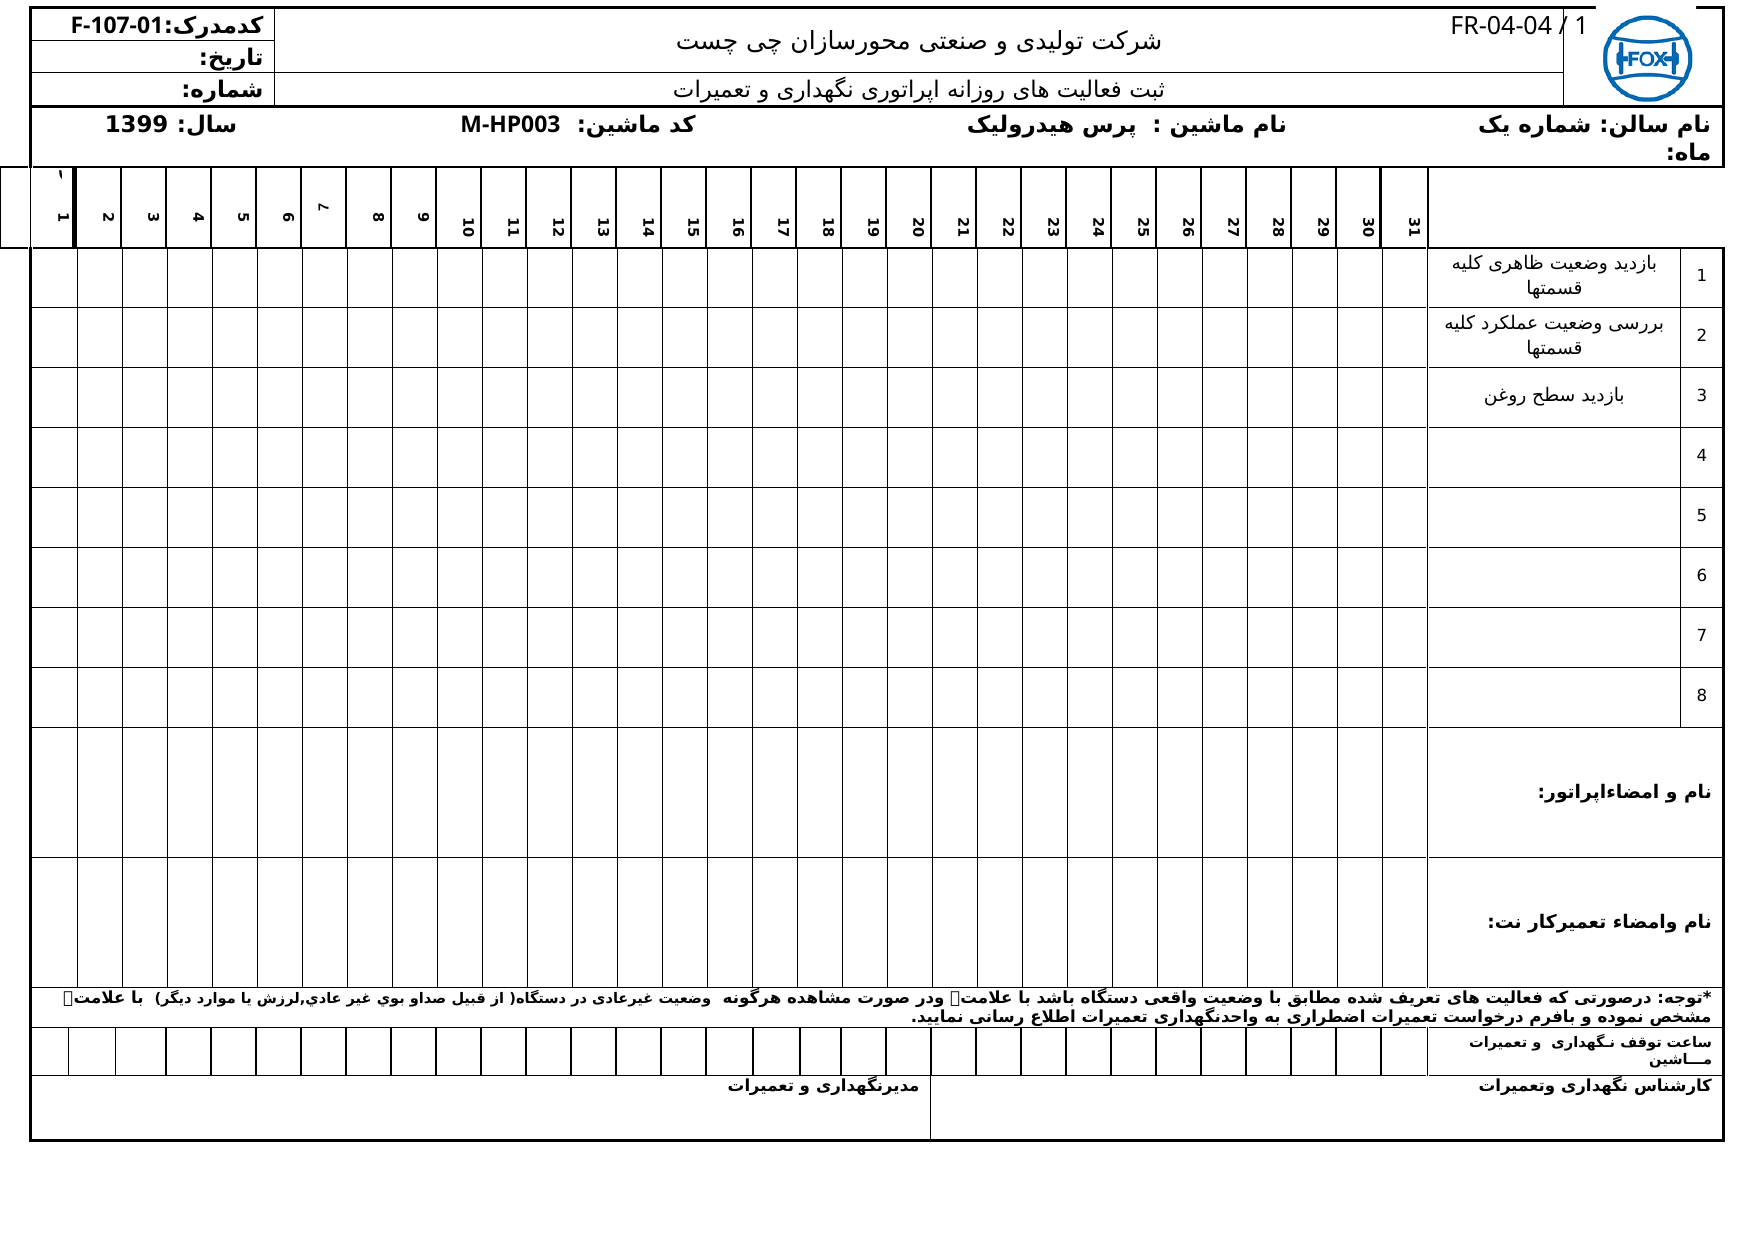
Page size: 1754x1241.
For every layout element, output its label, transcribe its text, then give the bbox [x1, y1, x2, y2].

table_cell [1158, 548, 1202, 607]
table_cell [78, 488, 122, 547]
table_cell [438, 428, 482, 487]
table_cell [438, 249, 482, 307]
table_cell [393, 858, 437, 987]
table_cell 7 [1681, 608, 1722, 667]
table_cell [348, 368, 392, 427]
table_cell بررسی وضعیت عملکرد کلیه قسمتها [1428, 307, 1680, 367]
table_cell [663, 428, 707, 487]
table_cell [438, 608, 482, 667]
table_cell [258, 249, 302, 307]
table_cell [32, 1028, 68, 1074]
table_cell [1113, 728, 1157, 857]
table_cell [1247, 1028, 1290, 1074]
table_cell بازدید وضعیت ظاهری کلیه قسمتها [1428, 249, 1680, 307]
table_cell [1293, 668, 1337, 727]
table_cell [753, 428, 797, 487]
table_cell 15 [662, 168, 705, 247]
table_cell [1203, 368, 1247, 427]
table_cell [1293, 488, 1337, 547]
table_cell [528, 548, 572, 607]
table_cell [483, 368, 527, 427]
table_cell [1068, 428, 1112, 487]
table_cell [753, 548, 797, 607]
table_cell [798, 728, 842, 857]
table_cell [618, 548, 662, 607]
table_cell [438, 548, 482, 607]
table_cell [32, 308, 77, 367]
table_cell [663, 548, 707, 607]
table_cell [1383, 367, 1427, 427]
table_cell [1383, 247, 1427, 307]
table_cell [978, 488, 1022, 547]
table_cell [1248, 368, 1292, 427]
table_cell [663, 728, 707, 857]
table_cell [888, 608, 932, 667]
table_cell 16 [707, 168, 750, 247]
table_cell [1023, 668, 1067, 727]
table_cell [1203, 608, 1247, 667]
table_cell 13 [572, 168, 615, 247]
table_cell [78, 368, 122, 427]
table_cell [978, 308, 1022, 367]
table_cell [258, 858, 302, 987]
table_cell [123, 668, 167, 727]
table_cell [483, 668, 527, 727]
table_cell [1068, 249, 1112, 307]
table_cell 2 [1681, 308, 1722, 367]
table_cell [258, 548, 302, 607]
table_cell [1023, 428, 1067, 487]
table_cell [708, 668, 752, 727]
table_cell [617, 1028, 660, 1074]
table_cell [663, 488, 707, 547]
table_cell [213, 308, 257, 367]
table_cell 25 [1112, 168, 1155, 247]
table_cell [708, 249, 752, 307]
table_cell مدیرنگهداری و تعمیرات [32, 1076, 930, 1139]
table_cell [1113, 308, 1157, 367]
table_cell [708, 428, 752, 487]
table_cell [1383, 487, 1427, 547]
table_cell [708, 728, 752, 857]
table_cell [78, 858, 122, 987]
table_cell ثبت فعالیت های روزانه اپراتوری نگهداری و تعمیرات [275, 73, 1563, 105]
table_cell [348, 608, 392, 667]
table_cell [1068, 308, 1112, 367]
table_cell [978, 728, 1022, 857]
table_cell [843, 249, 887, 307]
table_cell [393, 548, 437, 607]
table_cell [168, 488, 212, 547]
table_cell [438, 488, 482, 547]
table_cell 9 [392, 168, 435, 247]
table_cell [213, 368, 257, 427]
table_cell [1383, 307, 1427, 367]
table_cell [1248, 608, 1292, 667]
table_cell *توجه: درصورتی که فعالیت های تعریف شده مطابق با وضعیت واقعی دستگاه باشد با علامت ودر صورت مشاهده هرگونه وضعیت غیرعادی در دستگاه( از قبيل صداو بوي غير عادي,لرزش يا موارد ديگر) با علامت مشخص نموده و بافرم درخواست تعمیرات اضطراری به واحدنگهداری تعمیرات اطلاع رسانی نمایید. [32, 987, 1722, 1027]
table_cell [1338, 488, 1382, 547]
table_cell 14 [617, 168, 660, 247]
table_cell [1248, 428, 1292, 487]
table_cell [438, 858, 482, 987]
table_cell [1338, 858, 1382, 987]
table_cell [483, 728, 527, 857]
table_cell 3 [1681, 368, 1722, 427]
table_cell 23 [1022, 168, 1065, 247]
table_cell [1383, 857, 1427, 987]
table_cell [528, 249, 572, 307]
table_cell [708, 488, 752, 547]
table_cell [1338, 308, 1382, 367]
table_cell [392, 1028, 435, 1074]
table_cell [1158, 249, 1202, 307]
table_cell 19 [842, 168, 885, 247]
table_cell [348, 858, 392, 987]
table_cell [933, 308, 977, 367]
table_cell [168, 858, 212, 987]
table_cell [1382, 1027, 1427, 1074]
table_cell 12 [527, 168, 570, 247]
table_cell [1203, 728, 1247, 857]
table_cell [527, 1028, 570, 1074]
table_cell [933, 488, 977, 547]
table_cell [663, 858, 707, 987]
table_cell [1383, 607, 1427, 667]
table_cell [303, 668, 347, 727]
table_cell [1023, 858, 1067, 987]
table_cell [843, 428, 887, 487]
table_cell 21 [932, 168, 975, 247]
table_cell [798, 488, 842, 547]
table_cell [1248, 488, 1292, 547]
table_cell [1023, 728, 1067, 857]
table_cell [1068, 368, 1112, 427]
table_cell 29 [1292, 168, 1335, 247]
table_cell [347, 1028, 390, 1074]
table_cell [348, 428, 392, 487]
table_cell [888, 368, 932, 427]
table_cell [213, 548, 257, 607]
table_cell 10 [437, 168, 480, 247]
table_cell [573, 308, 617, 367]
table_cell [1203, 308, 1247, 367]
table_cell [348, 728, 392, 857]
table_cell [798, 308, 842, 367]
table_cell [78, 249, 122, 307]
table_cell [798, 368, 842, 427]
table_cell [978, 548, 1022, 607]
picture [1595, 6, 1697, 105]
table_cell [798, 548, 842, 607]
table_cell [438, 308, 482, 367]
table_cell [708, 308, 752, 367]
table_cell [933, 858, 977, 987]
table_cell 24 [1067, 168, 1110, 247]
table_cell [1023, 308, 1067, 367]
table_cell [32, 668, 77, 727]
table_cell [618, 428, 662, 487]
table_cell [888, 668, 932, 727]
table_cell 18 [797, 168, 840, 247]
table_cell [168, 668, 212, 727]
table_cell [1248, 858, 1292, 987]
table_cell [482, 1028, 525, 1074]
table_cell [1158, 488, 1202, 547]
table_cell [168, 608, 212, 667]
table_cell [393, 368, 437, 427]
table_cell [167, 1028, 210, 1074]
table_cell [1248, 668, 1292, 727]
table_cell [393, 428, 437, 487]
table_cell [663, 368, 707, 427]
table_cell [708, 548, 752, 607]
table_cell [393, 308, 437, 367]
table_cell [753, 488, 797, 547]
table_cell 22 [977, 168, 1020, 247]
table_cell [1023, 249, 1067, 307]
table_cell [1113, 249, 1157, 307]
table_cell [978, 858, 1022, 987]
table_cell [1428, 667, 1680, 727]
table_cell [528, 368, 572, 427]
table_cell 4 [167, 168, 210, 247]
table_cell [663, 668, 707, 727]
table_cell [348, 308, 392, 367]
table_cell [753, 368, 797, 427]
table_cell [801, 1028, 840, 1074]
table_cell [528, 728, 572, 857]
table_cell [483, 548, 527, 607]
table_cell 8 [1681, 668, 1722, 727]
table_cell [978, 428, 1022, 487]
table_cell [78, 428, 122, 487]
table_cell [1113, 548, 1157, 607]
table_cell [707, 1028, 752, 1074]
table_cell [123, 728, 167, 857]
table_cell [933, 608, 977, 667]
table_cell 20 [887, 168, 930, 247]
table_cell [978, 368, 1022, 427]
table_cell [1293, 428, 1337, 487]
table_cell 5 [1681, 488, 1722, 547]
table_cell [753, 608, 797, 667]
table_cell [303, 308, 347, 367]
table_cell [1248, 728, 1292, 857]
table_cell [1293, 368, 1337, 427]
table_cell [933, 368, 977, 427]
table_cell [1428, 547, 1680, 607]
table_cell [393, 668, 437, 727]
table_cell [1113, 428, 1157, 487]
table_cell [123, 368, 167, 427]
table_cell [483, 608, 527, 667]
table_cell [303, 428, 347, 487]
table_cell [572, 1028, 615, 1074]
table_cell [887, 1028, 930, 1074]
table_cell 30 [1337, 168, 1379, 247]
table_cell [1022, 1028, 1065, 1074]
table_cell [1068, 858, 1112, 987]
table_cell [168, 428, 212, 487]
table_cell [978, 608, 1022, 667]
table_cell 17 [752, 168, 795, 247]
table_header [1564, 9, 1595, 105]
table_cell [843, 308, 887, 367]
table_cell [663, 249, 707, 307]
table_cell [1337, 1028, 1380, 1074]
table_cell [618, 368, 662, 427]
table_cell [1068, 488, 1112, 547]
table_cell [1158, 728, 1202, 857]
table_cell [663, 608, 707, 667]
table_cell [213, 428, 257, 487]
table_cell 28 [1247, 168, 1290, 247]
table_cell [258, 608, 302, 667]
table_header شرکت تولیدی و صنعتی محورسازان چی چست [275, 9, 1563, 72]
table_cell [123, 428, 167, 487]
table_cell [69, 1028, 115, 1074]
table_cell [168, 548, 212, 607]
table_cell [573, 548, 617, 607]
table_cell [32, 608, 77, 667]
table_cell [213, 488, 257, 547]
table_cell [843, 368, 887, 427]
table_cell [348, 548, 392, 607]
table_cell [1338, 548, 1382, 607]
table_cell [1158, 308, 1202, 367]
table_cell [888, 548, 932, 607]
table_cell [1068, 608, 1112, 667]
table_cell [663, 308, 707, 367]
table_cell [843, 548, 887, 607]
table_cell شماره: [32, 73, 274, 105]
table_cell [393, 728, 437, 857]
table_cell [1248, 548, 1292, 607]
table_cell [168, 249, 212, 307]
table_cell [1248, 249, 1292, 307]
table_cell [483, 249, 527, 307]
table_cell [303, 488, 347, 547]
table_cell [573, 668, 617, 727]
table_cell [1203, 249, 1247, 307]
table_cell [348, 488, 392, 547]
table_cell [798, 668, 842, 727]
table_cell [32, 428, 77, 487]
table_cell [1113, 858, 1157, 987]
table_cell [393, 488, 437, 547]
table_cell [573, 428, 617, 487]
table_cell [933, 728, 977, 857]
table_cell [78, 728, 122, 857]
table_cell [528, 668, 572, 727]
table_cell [618, 858, 662, 987]
table_cell [1157, 1028, 1200, 1074]
table_cell [798, 608, 842, 667]
table_cell [303, 249, 347, 307]
table_cell [1023, 548, 1067, 607]
table_cell [393, 608, 437, 667]
table_cell [1203, 488, 1247, 547]
table_cell [213, 728, 257, 857]
table_cell [1383, 667, 1427, 727]
table_cell نام سالن: شماره یک نام ماشین : پرس هیدرولیک کد ماشین: M-HP003 سال: 1399 ماه: [32, 108, 1722, 166]
table_cell [528, 858, 572, 987]
table_cell [1292, 1028, 1335, 1074]
table_cell 4 [1681, 428, 1722, 487]
table_cell 31 [1382, 168, 1427, 247]
table_cell [213, 608, 257, 667]
table_cell [843, 728, 887, 857]
table_cell [1248, 308, 1292, 367]
table_cell [618, 668, 662, 727]
table_cell [32, 728, 77, 857]
table_cell [123, 249, 167, 307]
table_cell [483, 308, 527, 367]
table_cell [437, 1028, 480, 1074]
table_cell [213, 249, 257, 307]
table_cell [888, 728, 932, 857]
table_cell [483, 488, 527, 547]
table_cell [1158, 608, 1202, 667]
table_cell [303, 608, 347, 667]
table_cell [257, 1028, 300, 1074]
table_cell [1293, 548, 1337, 607]
table_cell [933, 249, 977, 307]
table_cell [78, 608, 122, 667]
table_cell [393, 249, 437, 307]
table_cell [303, 548, 347, 607]
table_cell [1338, 668, 1382, 727]
table_cell [258, 368, 302, 427]
table_cell [32, 858, 77, 987]
table_cell [1158, 368, 1202, 427]
table_cell 2 [77, 168, 120, 247]
table_cell [438, 668, 482, 727]
table_cell 6 [257, 168, 300, 247]
table_cell نام وامضاء تعمیرکار نت: [1428, 857, 1722, 987]
table_cell [933, 668, 977, 727]
table_cell [212, 1028, 255, 1074]
table_cell [1158, 428, 1202, 487]
table_cell [78, 668, 122, 727]
table_cell [528, 488, 572, 547]
table_cell [1203, 668, 1247, 727]
table_cell [932, 1028, 975, 1074]
table_cell 8 [347, 168, 390, 247]
table_cell [798, 249, 842, 307]
table_cell [258, 308, 302, 367]
table_cell 26 [1157, 168, 1200, 247]
table_cell [1203, 858, 1247, 987]
table_cell [888, 308, 932, 367]
table_cell [618, 608, 662, 667]
table_cell [798, 858, 842, 987]
table_cell [573, 368, 617, 427]
table_cell [348, 249, 392, 307]
table_cell 27 [1202, 168, 1245, 247]
table_cell [573, 728, 617, 857]
table_cell [1338, 608, 1382, 667]
table_cell [753, 249, 797, 307]
table_cell [618, 308, 662, 367]
table_cell [1293, 608, 1337, 667]
table_cell [123, 308, 167, 367]
table_cell [1383, 727, 1427, 857]
table_cell [123, 488, 167, 547]
table_cell [1338, 728, 1382, 857]
table_cell 5 [212, 168, 255, 247]
table_cell [1338, 428, 1382, 487]
table_cell 1 [31, 166, 72, 247]
table_cell [753, 728, 797, 857]
table_cell [1068, 548, 1112, 607]
table_cell [213, 668, 257, 727]
table_cell [528, 308, 572, 367]
table_cell [302, 1028, 345, 1074]
table_cell [1428, 487, 1680, 547]
table_cell [753, 308, 797, 367]
table_cell [168, 308, 212, 367]
table_cell [1112, 1028, 1155, 1074]
table_cell [618, 728, 662, 857]
table_cell 3 [122, 168, 165, 247]
table_cell [32, 548, 77, 607]
table_cell [258, 728, 302, 857]
table_cell [528, 608, 572, 667]
table_cell [1293, 308, 1337, 367]
table_cell نام و امضاءاپراتور: [1428, 727, 1722, 857]
table_cell [843, 608, 887, 667]
table_cell [888, 249, 932, 307]
table_cell [168, 728, 212, 857]
table_cell [708, 608, 752, 667]
table_cell [303, 728, 347, 857]
table_cell [1293, 858, 1337, 987]
table_cell [753, 668, 797, 727]
table_header کدمدرک:F-107-01 [32, 9, 274, 40]
table_cell [662, 1028, 705, 1074]
table_cell [754, 1028, 799, 1074]
table_cell [258, 668, 302, 727]
table_cell [1113, 488, 1157, 547]
table_cell [1293, 728, 1337, 857]
table_cell [1158, 668, 1202, 727]
table_cell [933, 428, 977, 487]
table_cell [573, 608, 617, 667]
table_cell [1158, 858, 1202, 987]
table_cell [1023, 608, 1067, 667]
table_cell [78, 308, 122, 367]
table_cell [573, 858, 617, 987]
table_cell [708, 368, 752, 427]
table_cell [1067, 1028, 1110, 1074]
table_cell [438, 728, 482, 857]
table_cell [888, 428, 932, 487]
table_cell [843, 858, 887, 987]
table_cell [303, 858, 347, 987]
table_cell [753, 858, 797, 987]
table_cell [1068, 728, 1112, 857]
table_cell [708, 858, 752, 987]
table_cell [528, 428, 572, 487]
table_cell کارشناس نگهداری وتعمیرات [931, 1075, 1722, 1139]
table_cell ساعت توقف نـگهداری و تعمیرات مـــاشین [1428, 1027, 1722, 1074]
table_cell [116, 1028, 165, 1074]
table_cell [32, 368, 77, 427]
table_cell [78, 548, 122, 607]
table_cell 1 [1681, 249, 1722, 307]
table_cell 6 [1681, 548, 1722, 607]
table_cell [1383, 547, 1427, 607]
table_cell [573, 488, 617, 547]
table_cell [888, 858, 932, 987]
table_cell [123, 858, 167, 987]
table_cell [1113, 368, 1157, 427]
table_cell [483, 858, 527, 987]
table_cell [483, 428, 527, 487]
table_cell [573, 249, 617, 307]
table_cell [888, 488, 932, 547]
table_cell [843, 668, 887, 727]
table_cell [1023, 368, 1067, 427]
table_cell [348, 668, 392, 727]
table_header [1697, 9, 1722, 105]
table_cell [1203, 548, 1247, 607]
table_cell [32, 488, 77, 547]
table_cell [618, 249, 662, 307]
table_cell [1023, 488, 1067, 547]
table_cell [618, 488, 662, 547]
table_cell [978, 249, 1022, 307]
table_cell [843, 488, 887, 547]
table_cell [258, 488, 302, 547]
table_cell [258, 428, 302, 487]
table_cell [842, 1028, 885, 1074]
table_cell [1068, 668, 1112, 727]
table_cell [1428, 607, 1680, 667]
table_cell تاریخ: [32, 41, 274, 72]
table_cell بازدید سطح روغن [1428, 367, 1680, 427]
table_cell [1113, 608, 1157, 667]
table_cell [123, 608, 167, 667]
table_cell [1338, 249, 1382, 307]
table_cell [303, 368, 347, 427]
table_cell [977, 1028, 1020, 1074]
table_cell [1428, 427, 1680, 487]
table_cell 11 [482, 168, 525, 247]
table_cell [168, 368, 212, 427]
table_cell [438, 368, 482, 427]
table_cell [1113, 668, 1157, 727]
table_cell [978, 668, 1022, 727]
table_cell [1202, 1028, 1245, 1074]
table_cell 7 [302, 168, 345, 247]
table_cell [1383, 427, 1427, 487]
table_cell [798, 428, 842, 487]
table_cell [1338, 368, 1382, 427]
table_cell [1203, 428, 1247, 487]
table_cell [213, 858, 257, 987]
table_cell [123, 548, 167, 607]
table_cell [1293, 249, 1337, 307]
table_cell [933, 548, 977, 607]
table_cell [32, 247, 77, 307]
